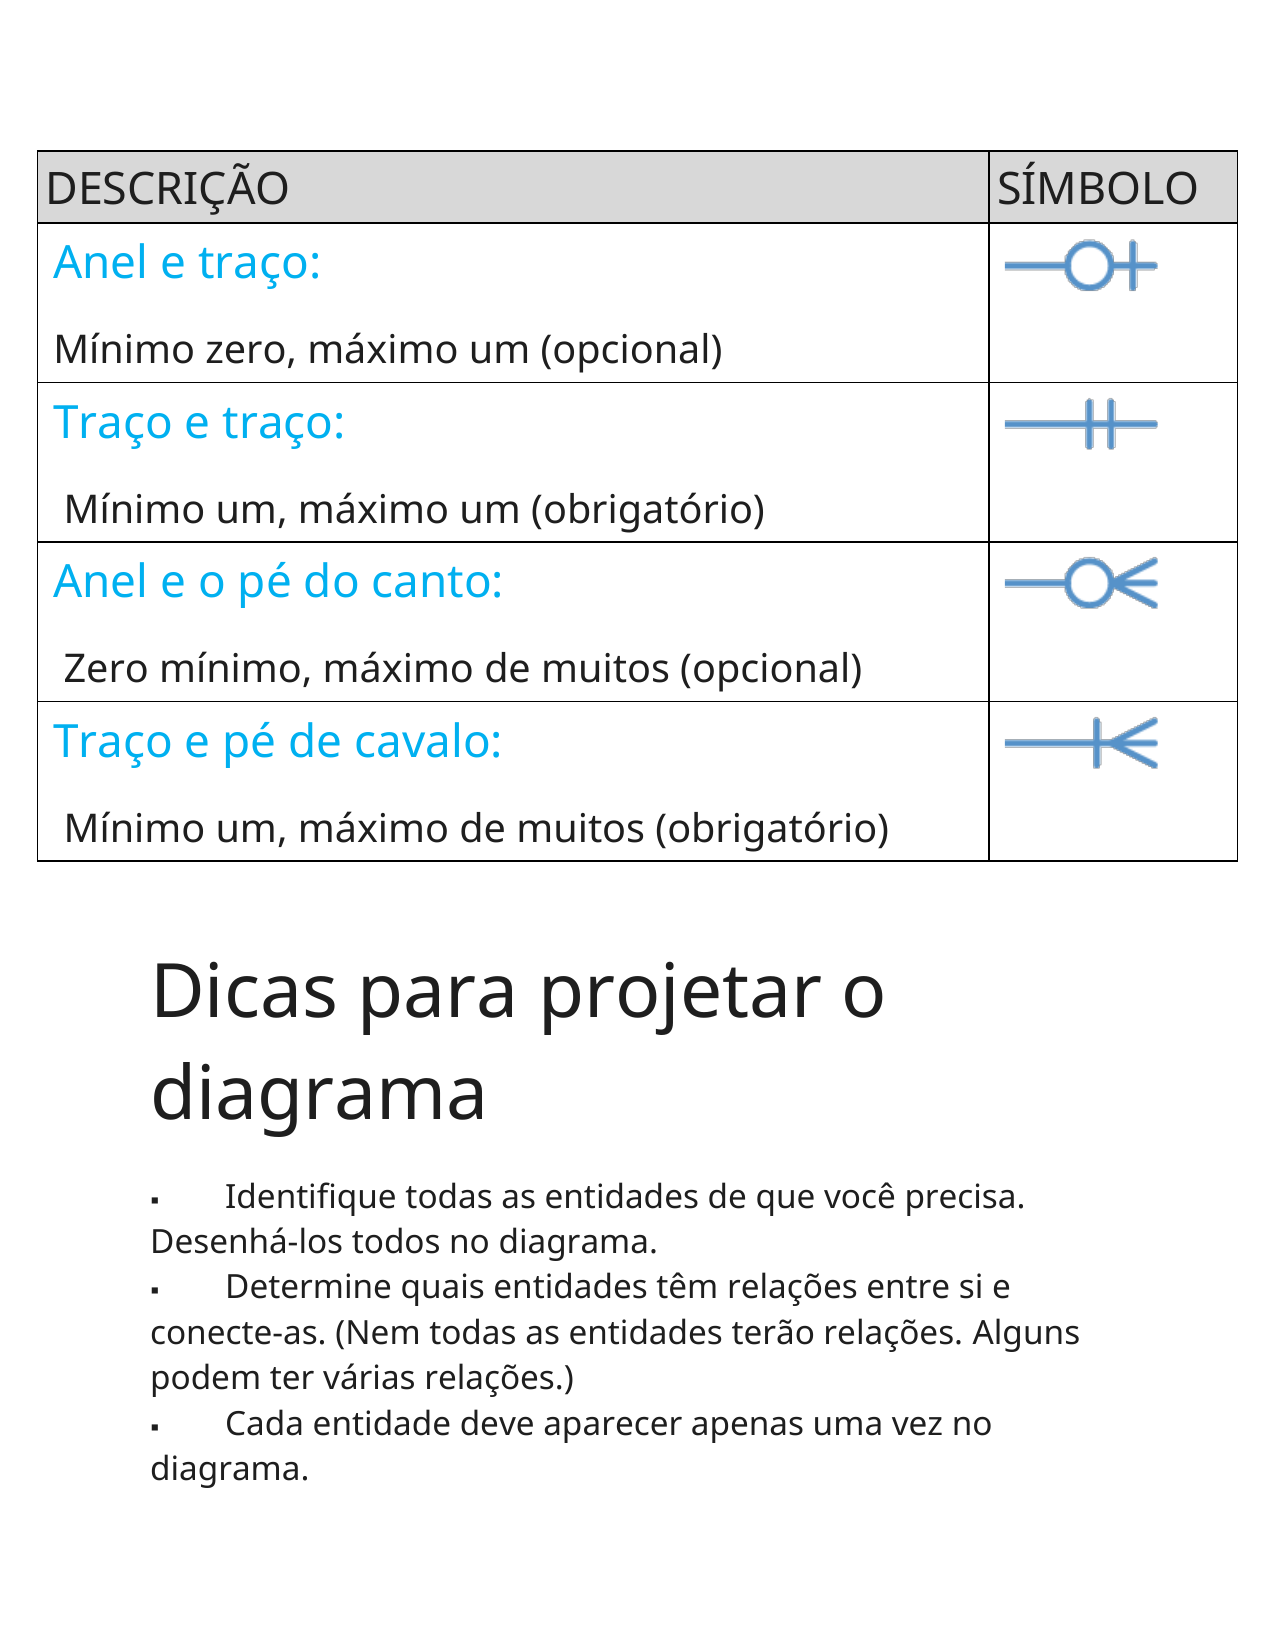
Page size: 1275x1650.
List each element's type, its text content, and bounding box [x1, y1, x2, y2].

table_cell Anel e o pé do canto: Zero mínimo, máximo de muitos (opcional) [38, 543, 988, 701]
table_header SÍMBOLO [990, 152, 1237, 222]
picture [1004, 389, 1158, 459]
list Determine quais entidades têm relações entre si e conecte-as. (Nem todas as entidades terão relações. Alguns podem ter várias relações.) [150, 1263, 1125, 1399]
text Dicas para projetar o diagrama [150, 937, 1125, 1141]
table_cell Traço e traço: Mínimo um, máximo um (obrigatório) [38, 383, 988, 541]
list Identifique todas as entidades de que você precisa. Desenhá-los todos no diagrama. [150, 1172, 1125, 1263]
table_cell Anel e traço: Mínimo zero, máximo um (opcional) [38, 224, 988, 382]
list Cada entidade deve aparecer apenas uma vez no diagrama. [150, 1399, 1125, 1490]
table_cell [990, 543, 1237, 701]
table_header DESCRIÇÃO [38, 152, 988, 222]
picture [1004, 548, 1158, 618]
table_cell [990, 383, 1237, 541]
table_cell [990, 224, 1237, 382]
table_cell Traço e pé de cavalo: Mínimo um, máximo de muitos (obrigatório) [38, 702, 988, 860]
picture [1004, 708, 1158, 778]
table_cell [990, 702, 1237, 860]
picture [1004, 229, 1158, 299]
